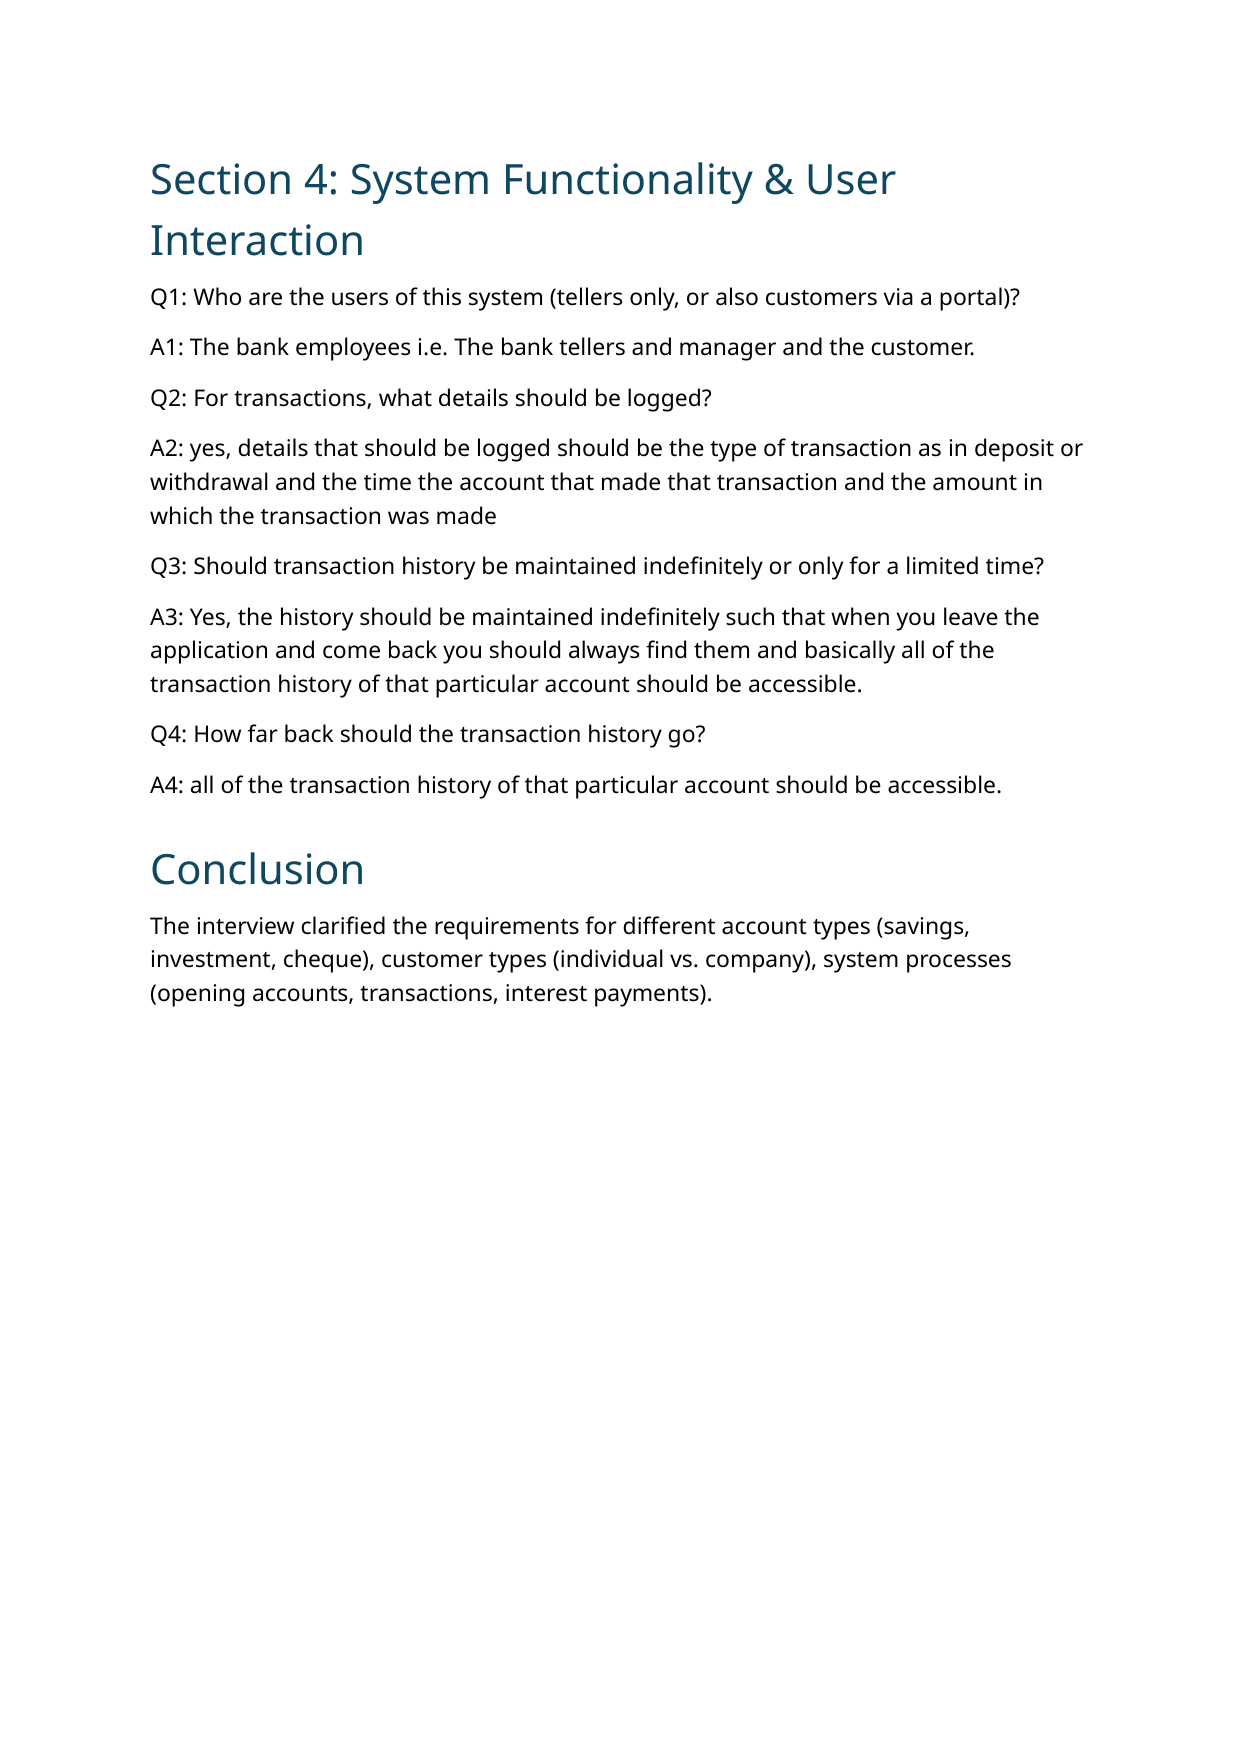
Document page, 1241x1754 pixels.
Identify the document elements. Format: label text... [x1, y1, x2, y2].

subtitle Section 4: System Functionality & User Interaction [150, 150, 1090, 268]
text Q1: Who are the users of this system (tellers only, or also customers via a portal)? [150, 281, 1090, 312]
subtitle Conclusion [150, 840, 1090, 897]
text A3: Yes, the history should be maintained indefinitely such that when you leave the application and come back you should always find them and basically all of the transaction history of that particular account should be accessible. [150, 600, 1090, 699]
text The interview clarified the requirements for different account types (savings, investment, cheque), customer types (individual vs. company), system processes (opening accounts, transactions, interest payments). [150, 909, 1090, 1008]
text Q3: Should transaction history be maintained indefinitely or only for a limited time? [150, 550, 1090, 581]
text A4: all of the transaction history of that particular account should be accessible. [150, 769, 1090, 800]
text A2: yes, details that should be logged should be the type of transaction as in deposit or withdrawal and the time the account that made that transaction and the amount in which the transaction was made [150, 432, 1090, 531]
text Q4: How far back should the transaction history go? [150, 718, 1090, 749]
text A1: The bank employees i.e. The bank tellers and manager and the customer. [150, 331, 1090, 362]
text Q2: For transactions, what details should be logged? [150, 382, 1090, 413]
